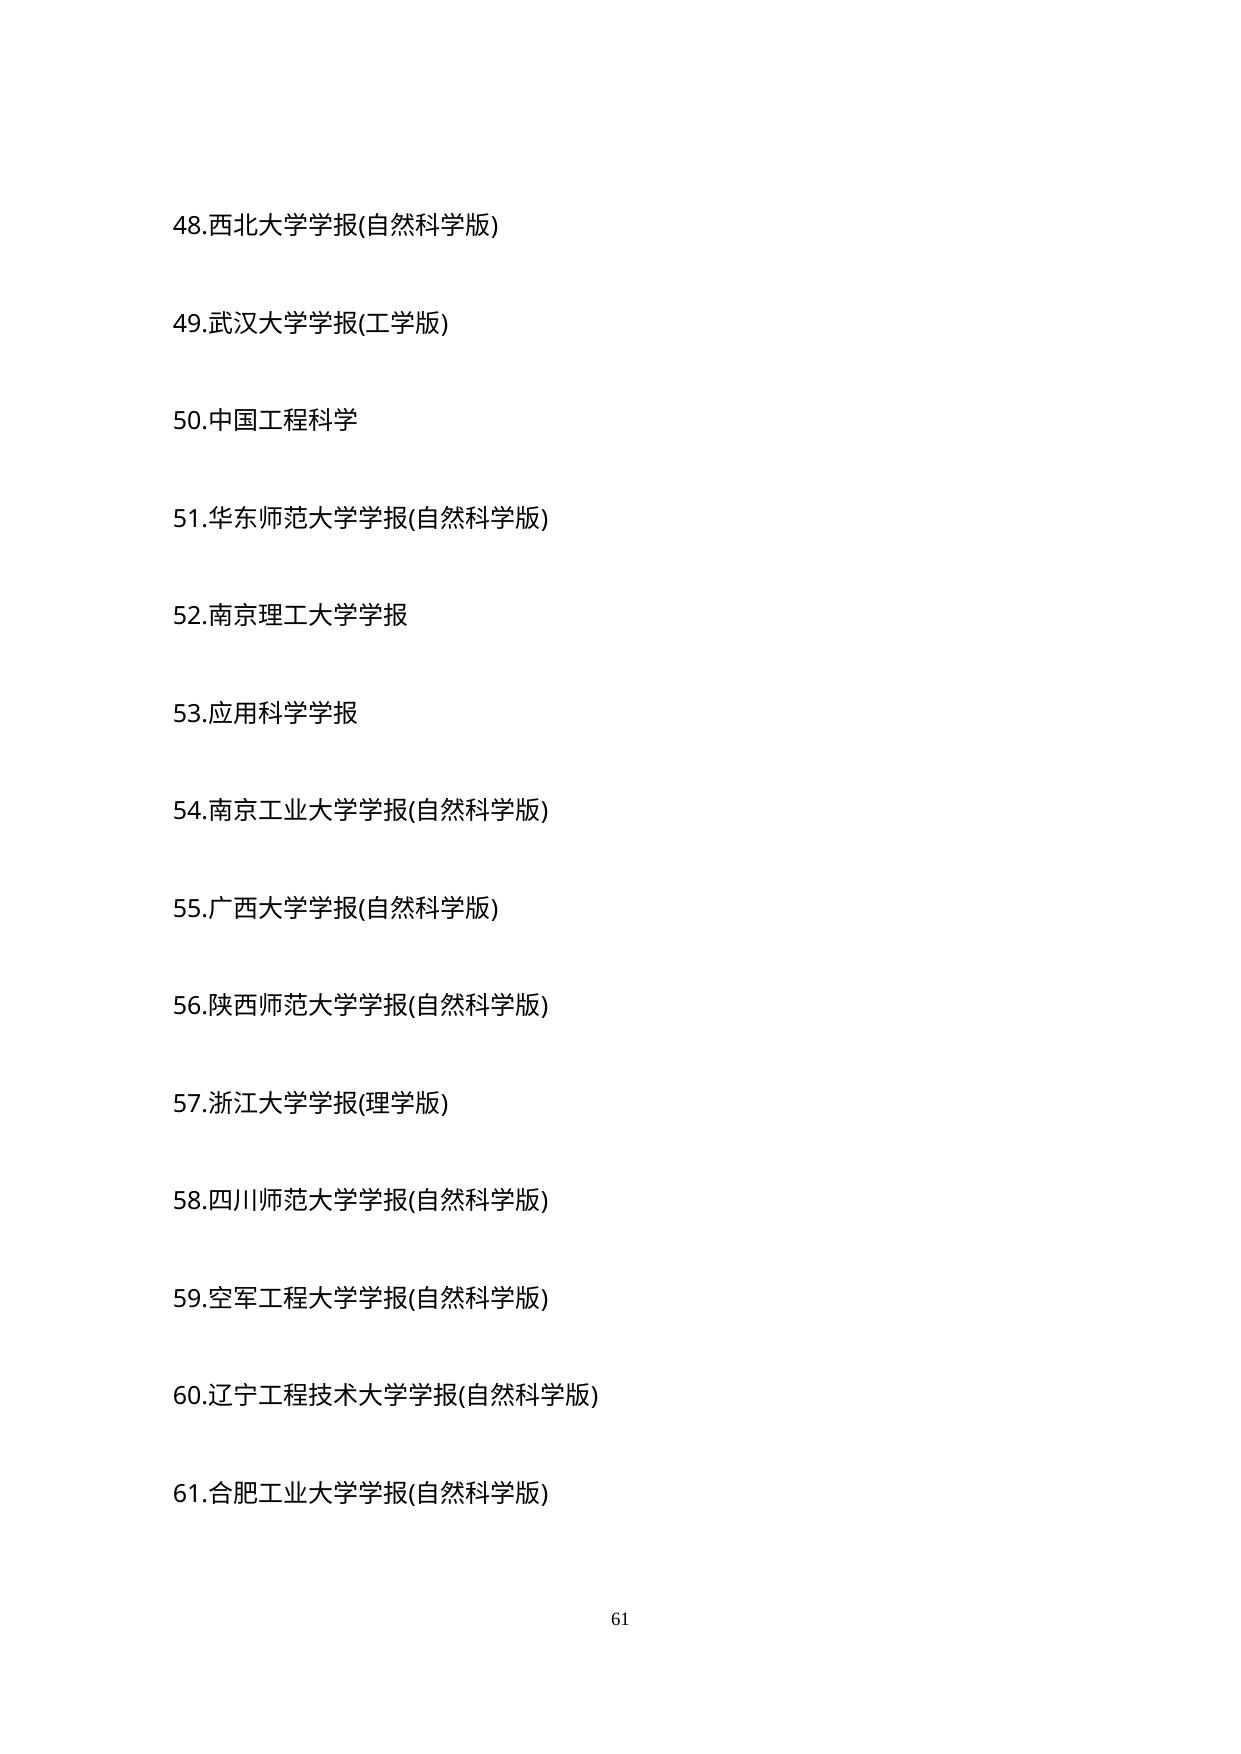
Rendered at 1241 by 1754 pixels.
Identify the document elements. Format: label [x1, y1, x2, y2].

table_header [173, 162, 1067, 1524]
